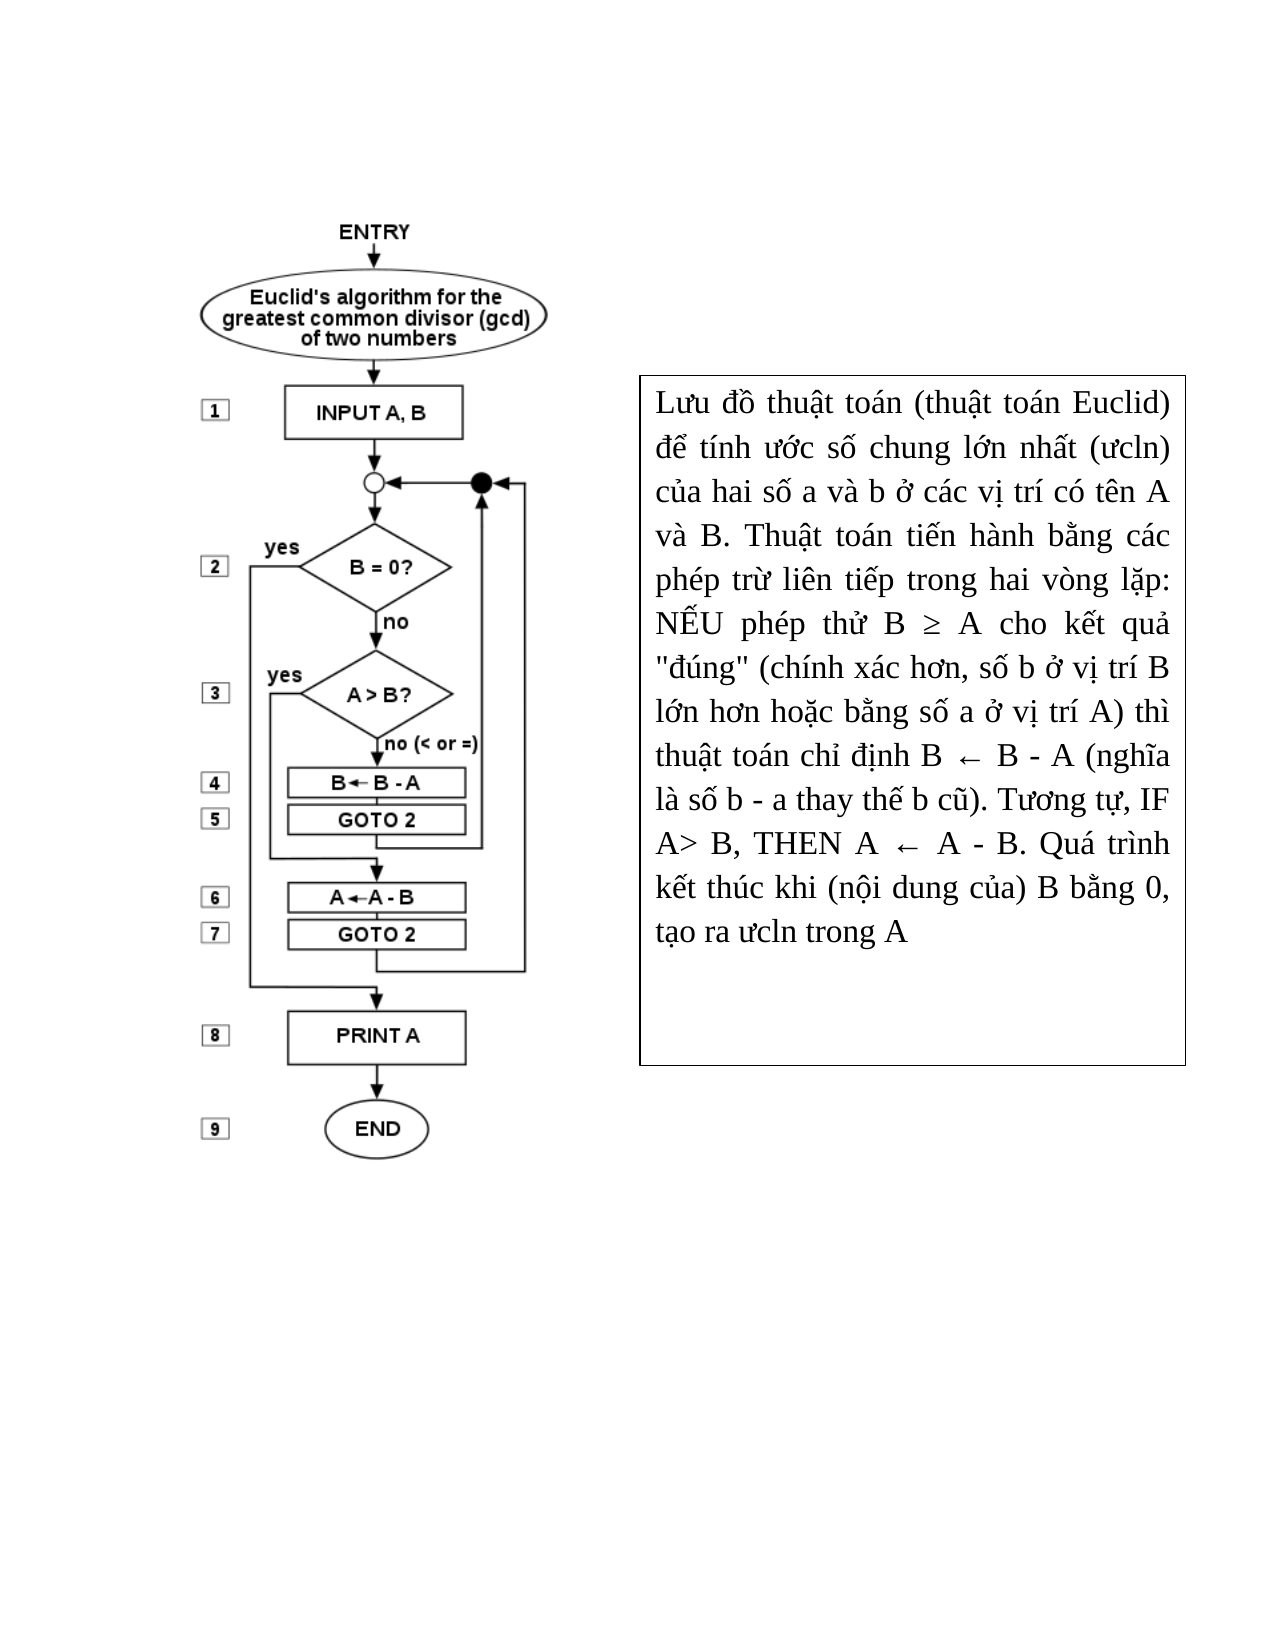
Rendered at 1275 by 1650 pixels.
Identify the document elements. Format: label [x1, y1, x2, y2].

picture [150, 215, 576, 1172]
